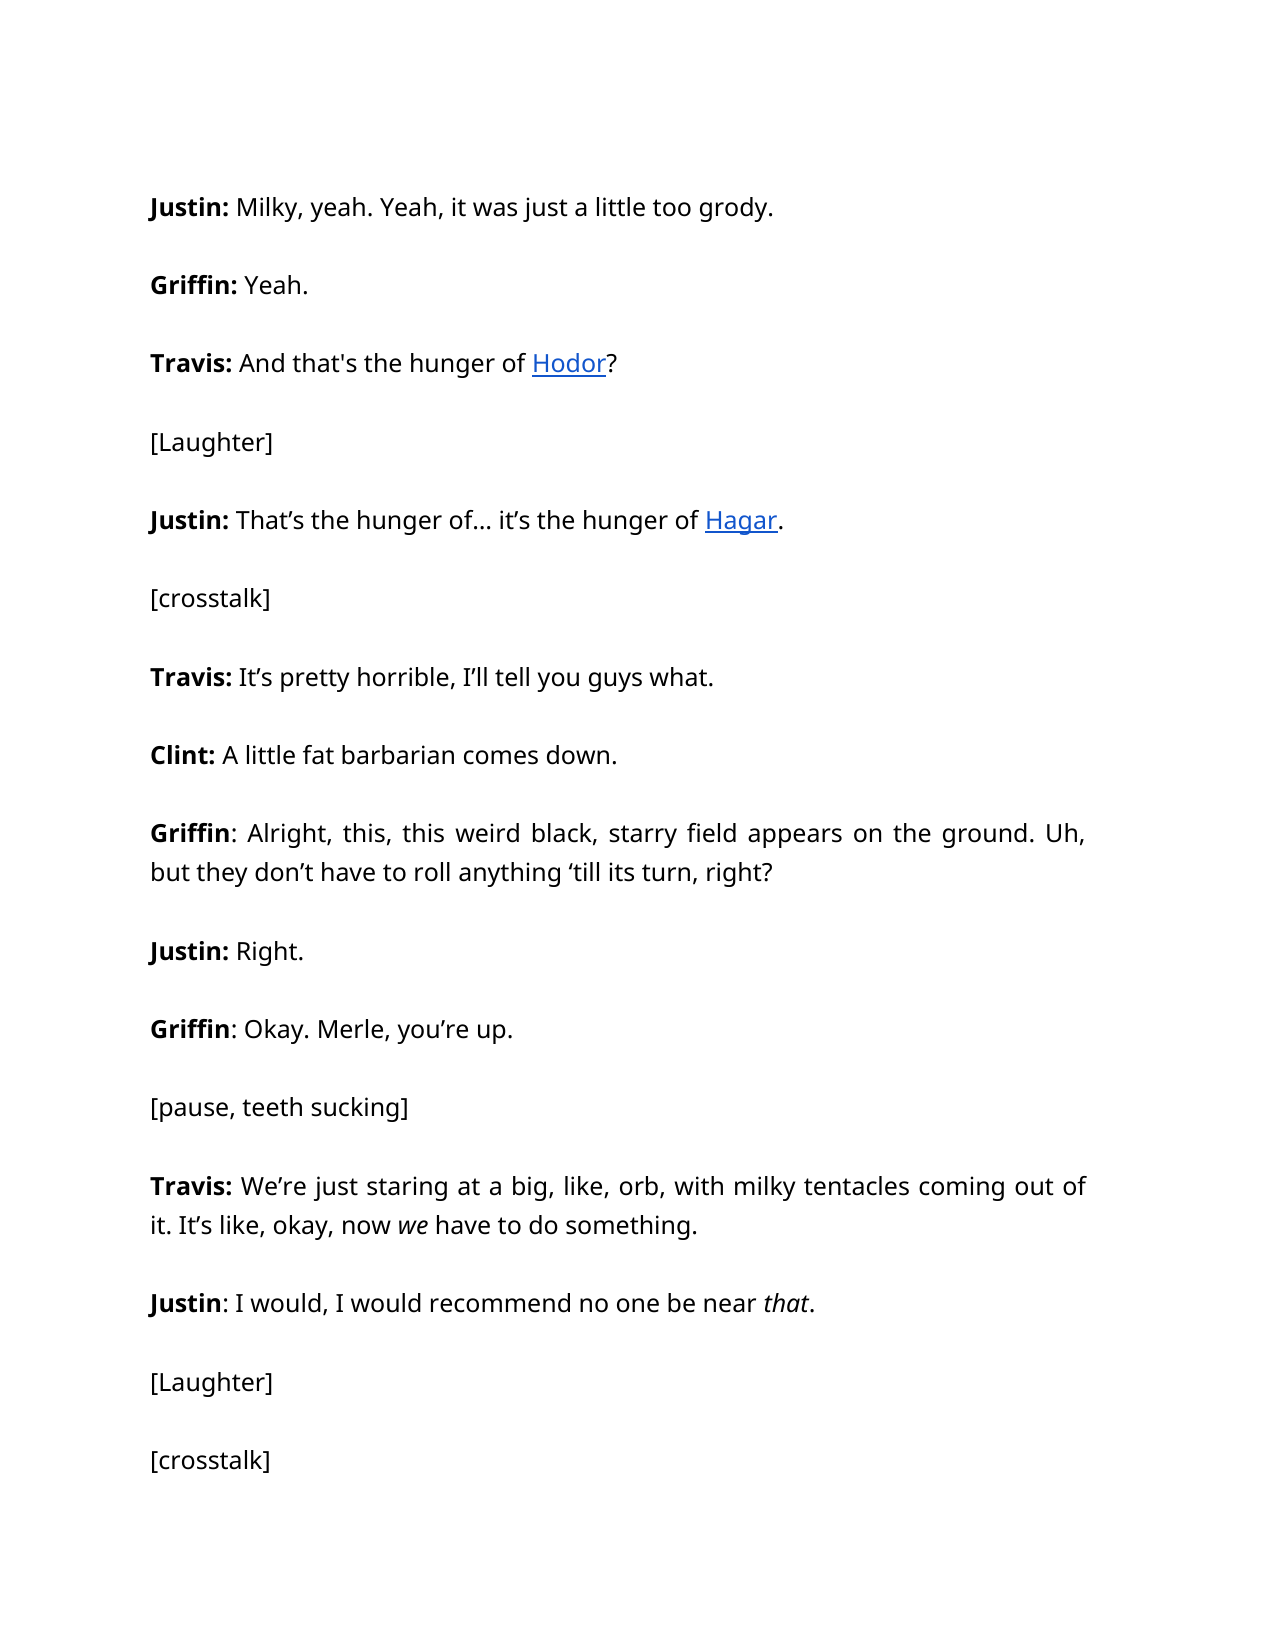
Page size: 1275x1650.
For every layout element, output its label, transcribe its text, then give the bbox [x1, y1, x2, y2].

text [Laughter] [150, 424, 1087, 458]
text Justin: Milky, yeah. Yeah, it was just a little too grody. [150, 189, 1087, 223]
text [crosstalk] [150, 581, 1087, 615]
text Travis: And that's the hunger of Hodor? [150, 346, 1087, 380]
text Travis: We’re just staring at a big, like, orb, with milky tentacles coming out of it. It’s like, okay, now we have to do something. [150, 1168, 1087, 1242]
text [Laughter] [150, 1364, 1087, 1398]
text Justin: That’s the hunger of… it’s the hunger of Hagar. [150, 502, 1087, 537]
text Justin: Right. [150, 933, 1087, 967]
text Travis: It’s pretty horrible, I’ll tell you guys what. [150, 659, 1087, 693]
text Clint: A little fat barbarian comes down. [150, 737, 1087, 772]
text Griffin: Okay. Merle, you’re up. [150, 1012, 1087, 1046]
text Justin: I would, I would recommend no one be near that. [150, 1286, 1087, 1320]
text Griffin: Yeah. [150, 267, 1087, 302]
text [pause, teeth sucking] [150, 1090, 1087, 1124]
text Griffin: Alright, this, this weird black, starry field appears on the ground. Uh, but they don’t have to roll anything ‘till its turn, right? [150, 816, 1087, 889]
text [crosstalk] [150, 1442, 1087, 1477]
